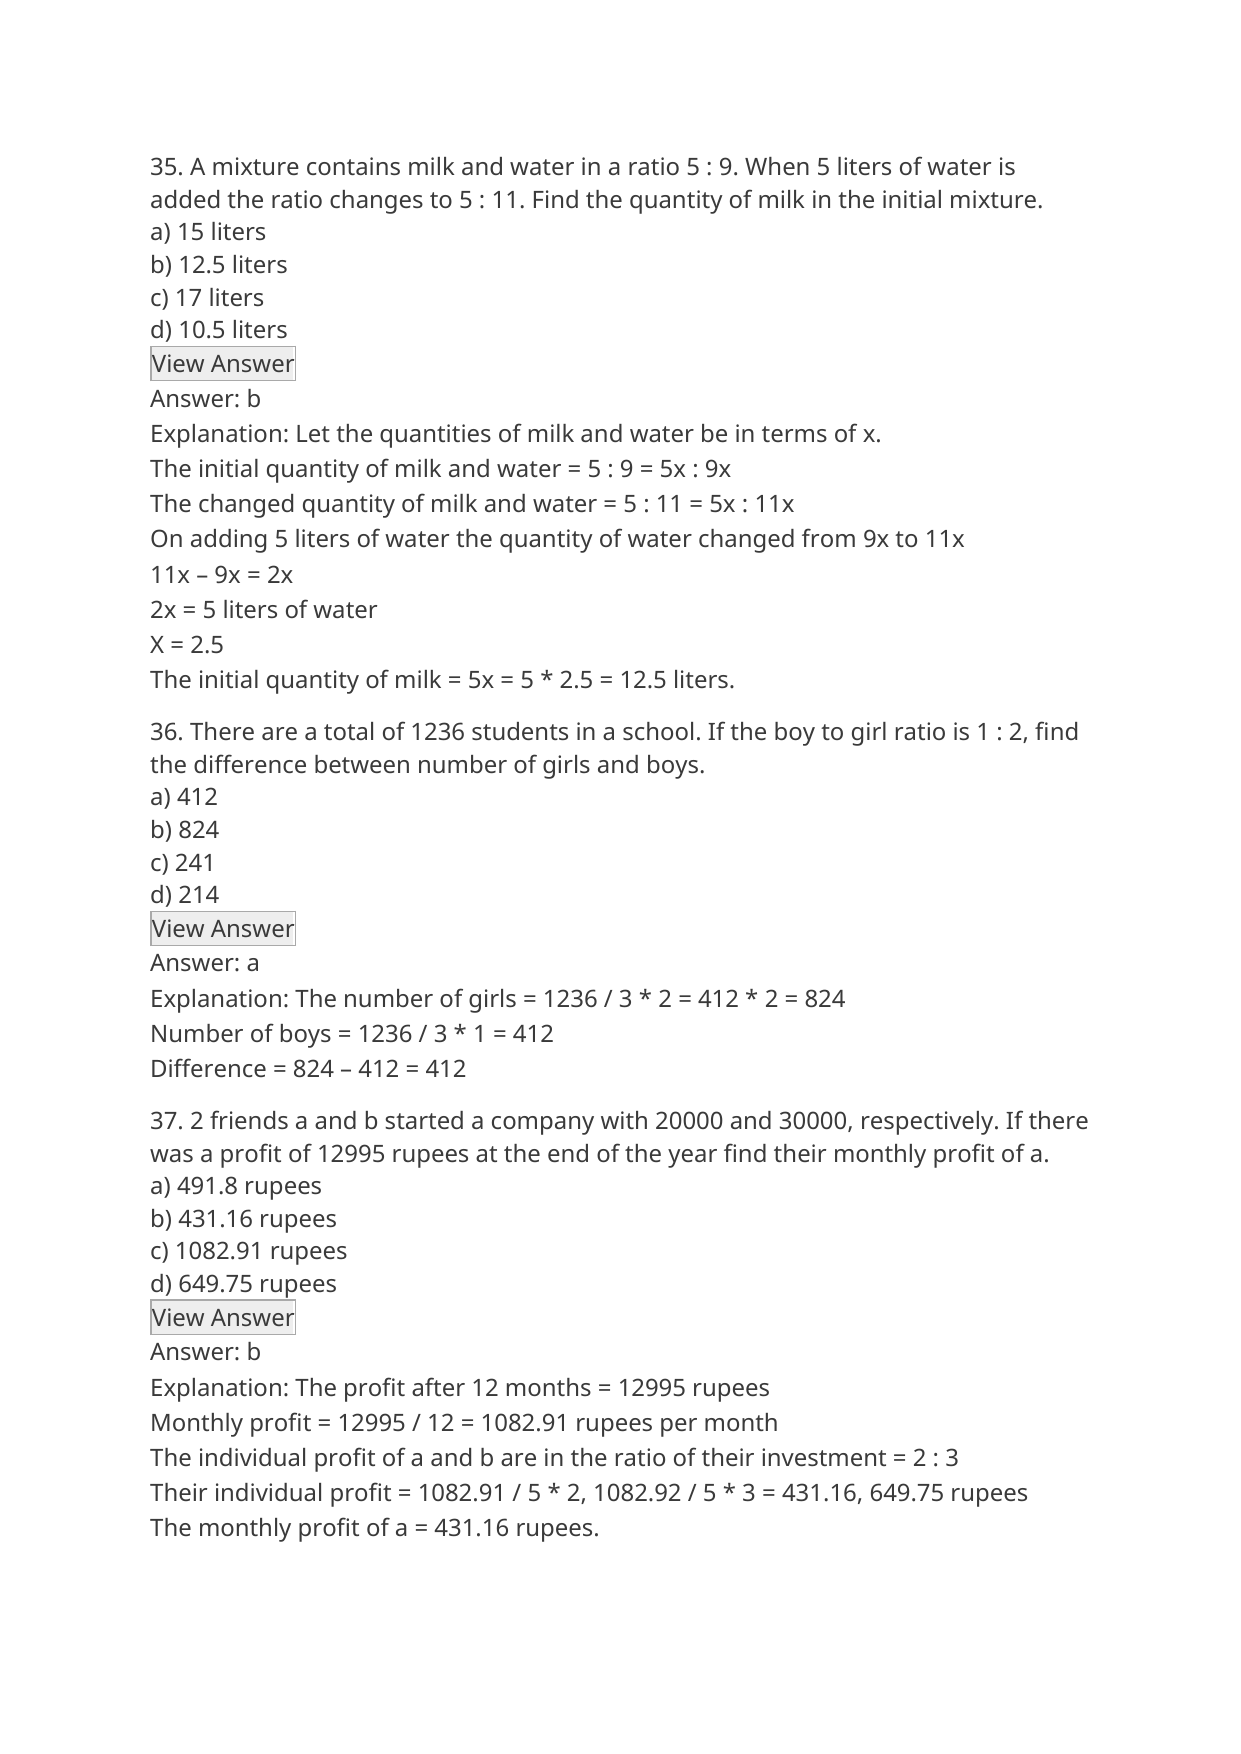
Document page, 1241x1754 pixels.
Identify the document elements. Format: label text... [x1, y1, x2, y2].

text Answer: b Explanation: The profit after 12 months = 12995 rupees Monthly profit = 12995 / 12 = 1082.91 rupees per month The individual profit of a and b are in the ratio of their investment = 2 : 3 Their individual profit = 1082.91 / 5 * 2, 1082.92 / 5 * 3 = 431.16, 649.75 rupees The monthly profit of a = 431.16 rupees. [150, 1335, 1090, 1544]
text 35. A mixture contains milk and water in a ratio 5 : 9. When 5 liters of water is added the ratio changes to 5 : 11. Find the quantity of milk in the initial mixture. a) 15 liters b) 12.5 liters c) 17 liters d) 10.5 liters View Answer [150, 150, 1090, 381]
text Answer: b Explanation: Let the quantities of milk and water be in terms of x. The initial quantity of milk and water = 5 : 9 = 5x : 9x The changed quantity of milk and water = 5 : 11 = 5x : 11x On adding 5 liters of water the quantity of water changed from 9x to 11x 11x – 9x = 2x 2x = 5 liters of water X = 2.5 The initial quantity of milk = 5x = 5 * 2.5 = 12.5 liters. [150, 381, 1090, 696]
text 36. There are a total of 1236 students in a school. If the boy to girl ratio is 1 : 2, find the difference between number of girls and boys. a) 412 b) 824 c) 241 d) 214 View Answer [150, 715, 1090, 946]
text Answer: a Explanation: The number of girls = 1236 / 3 * 2 = 412 * 2 = 824 Number of boys = 1236 / 3 * 1 = 412 Difference = 824 – 412 = 412 [150, 946, 1090, 1084]
text 37. 2 friends a and b started a company with 20000 and 30000, respectively. If there was a profit of 12995 rupees at the end of the year find their monthly profit of a. a) 491.8 rupees b) 431.16 rupees c) 1082.91 rupees d) 649.75 rupees View Answer [150, 1104, 1090, 1335]
